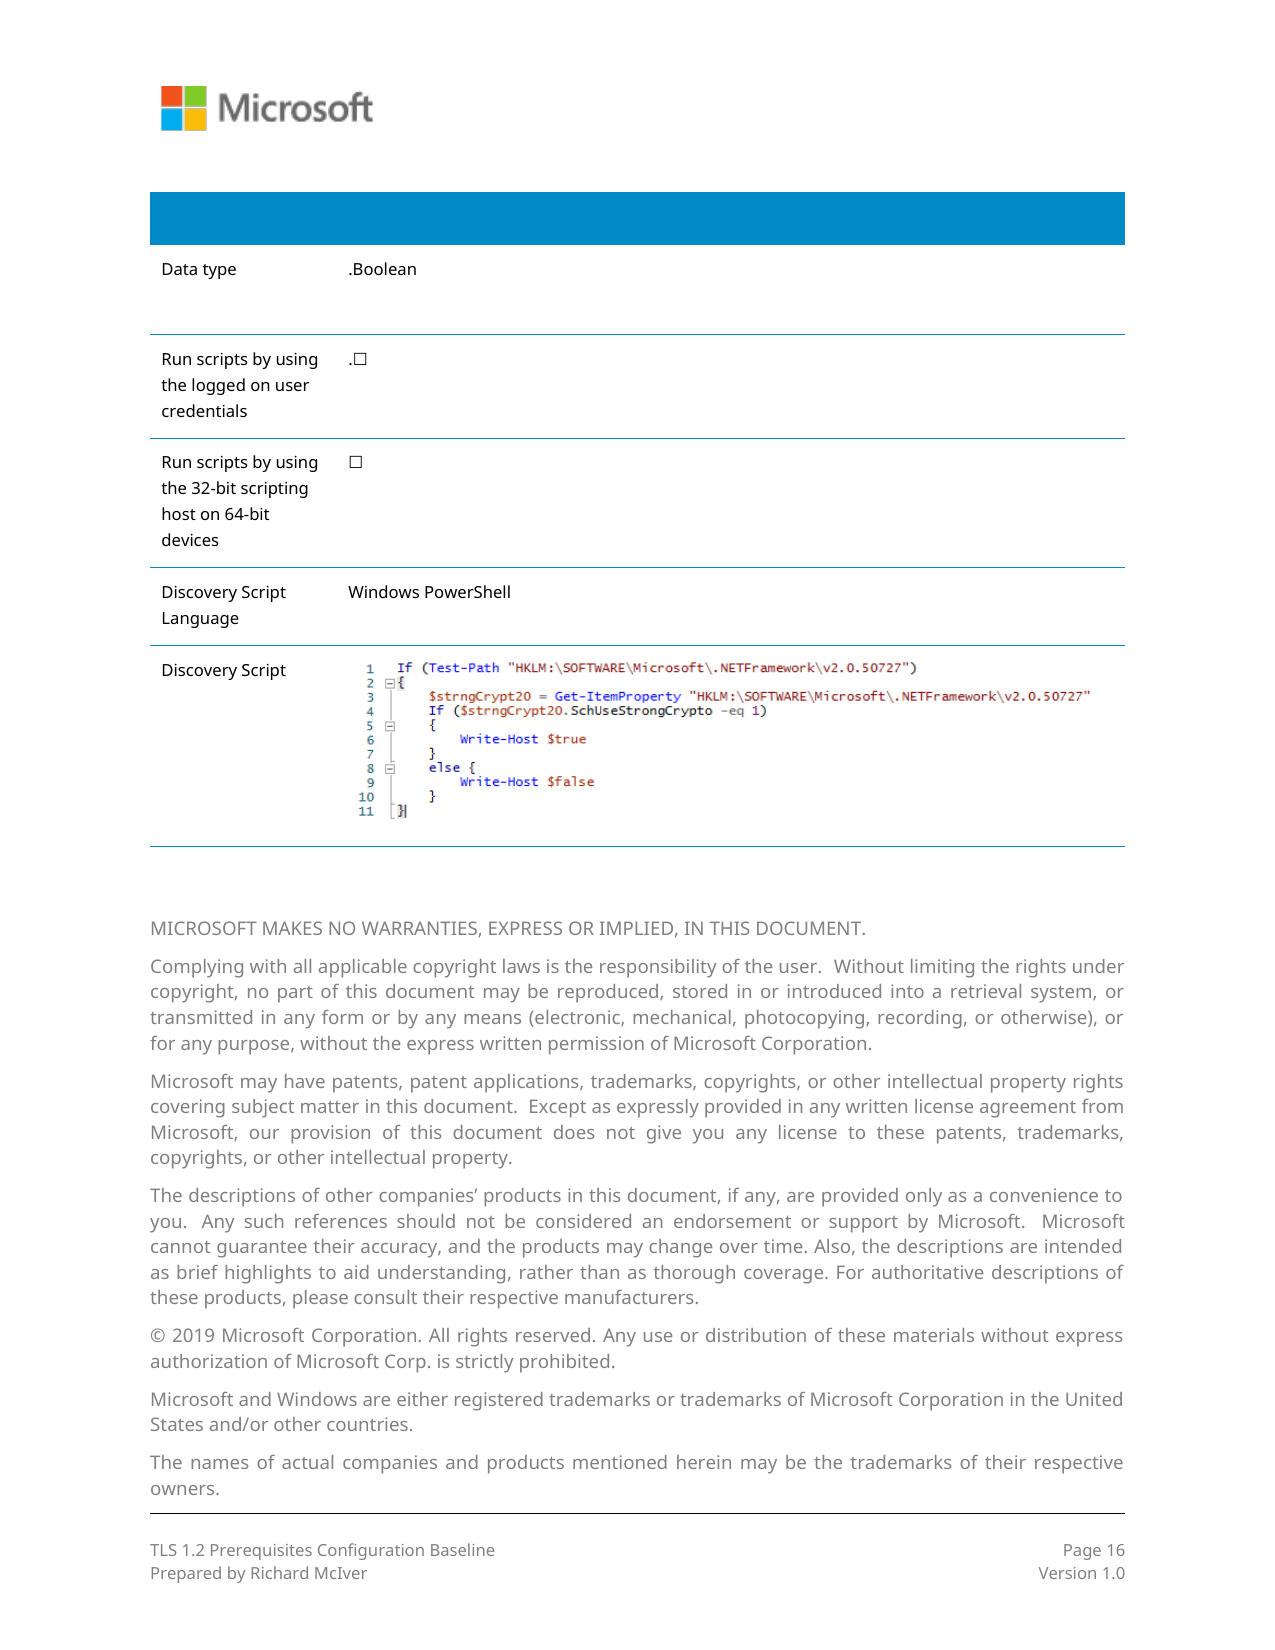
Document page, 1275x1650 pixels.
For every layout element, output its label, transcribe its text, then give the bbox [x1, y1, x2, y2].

picture [161, 86, 374, 132]
table_cell Run scripts by using the 32-bit scripting host on 64-bit devices [150, 439, 337, 567]
picture [348, 658, 1113, 831]
table_header [337, 193, 1125, 244]
table_cell Windows PowerShell [337, 568, 1125, 645]
table_cell Discovery Script [150, 646, 337, 846]
table_cell Discovery Script Language [150, 568, 337, 645]
table_cell Data type [150, 245, 337, 334]
table_cell [337, 646, 1125, 846]
table_cell . [337, 335, 1125, 437]
table_cell .Boolean [337, 245, 1125, 334]
table_cell Run scripts by using the logged on user credentials [150, 335, 337, 437]
table_header [150, 193, 337, 244]
